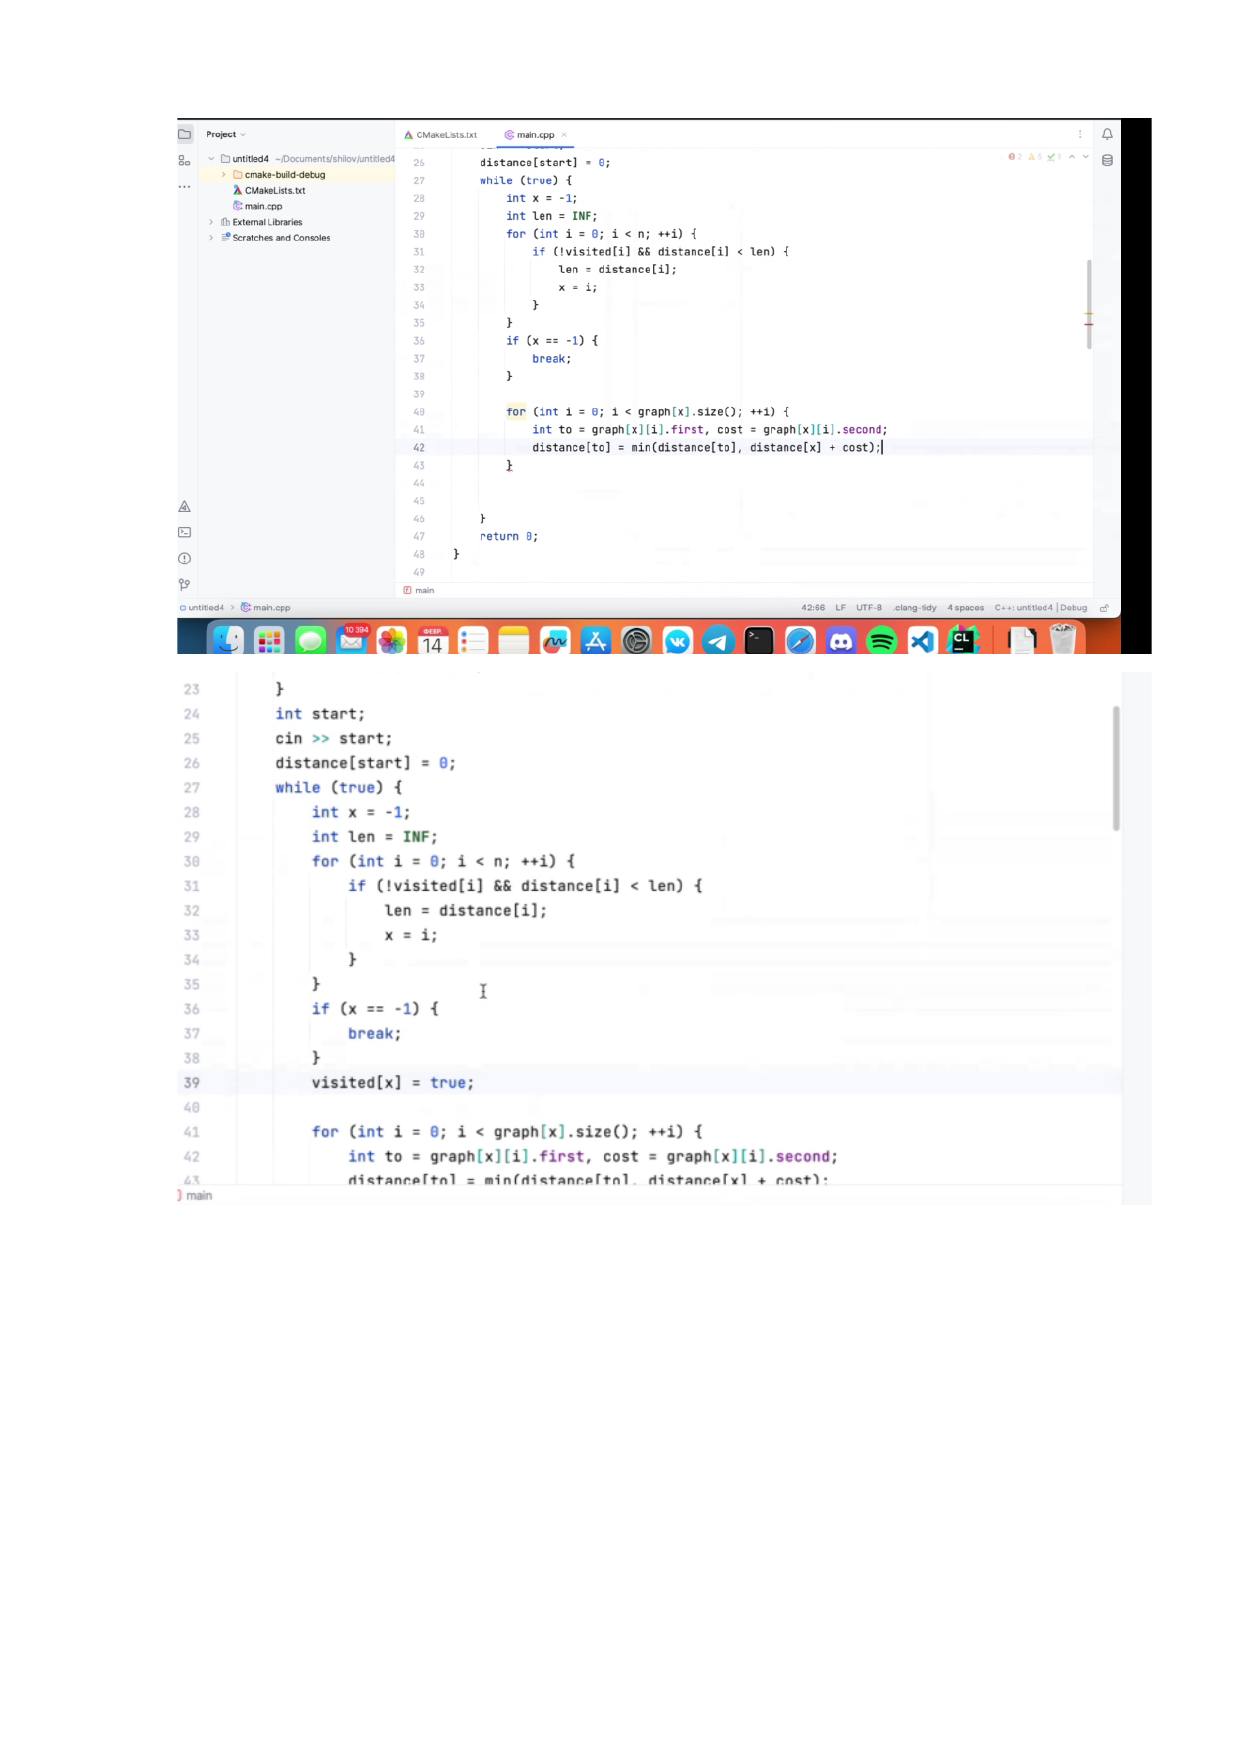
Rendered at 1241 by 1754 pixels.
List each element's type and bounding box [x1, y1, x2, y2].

picture [177, 118, 1152, 654]
picture [177, 672, 1152, 1205]
